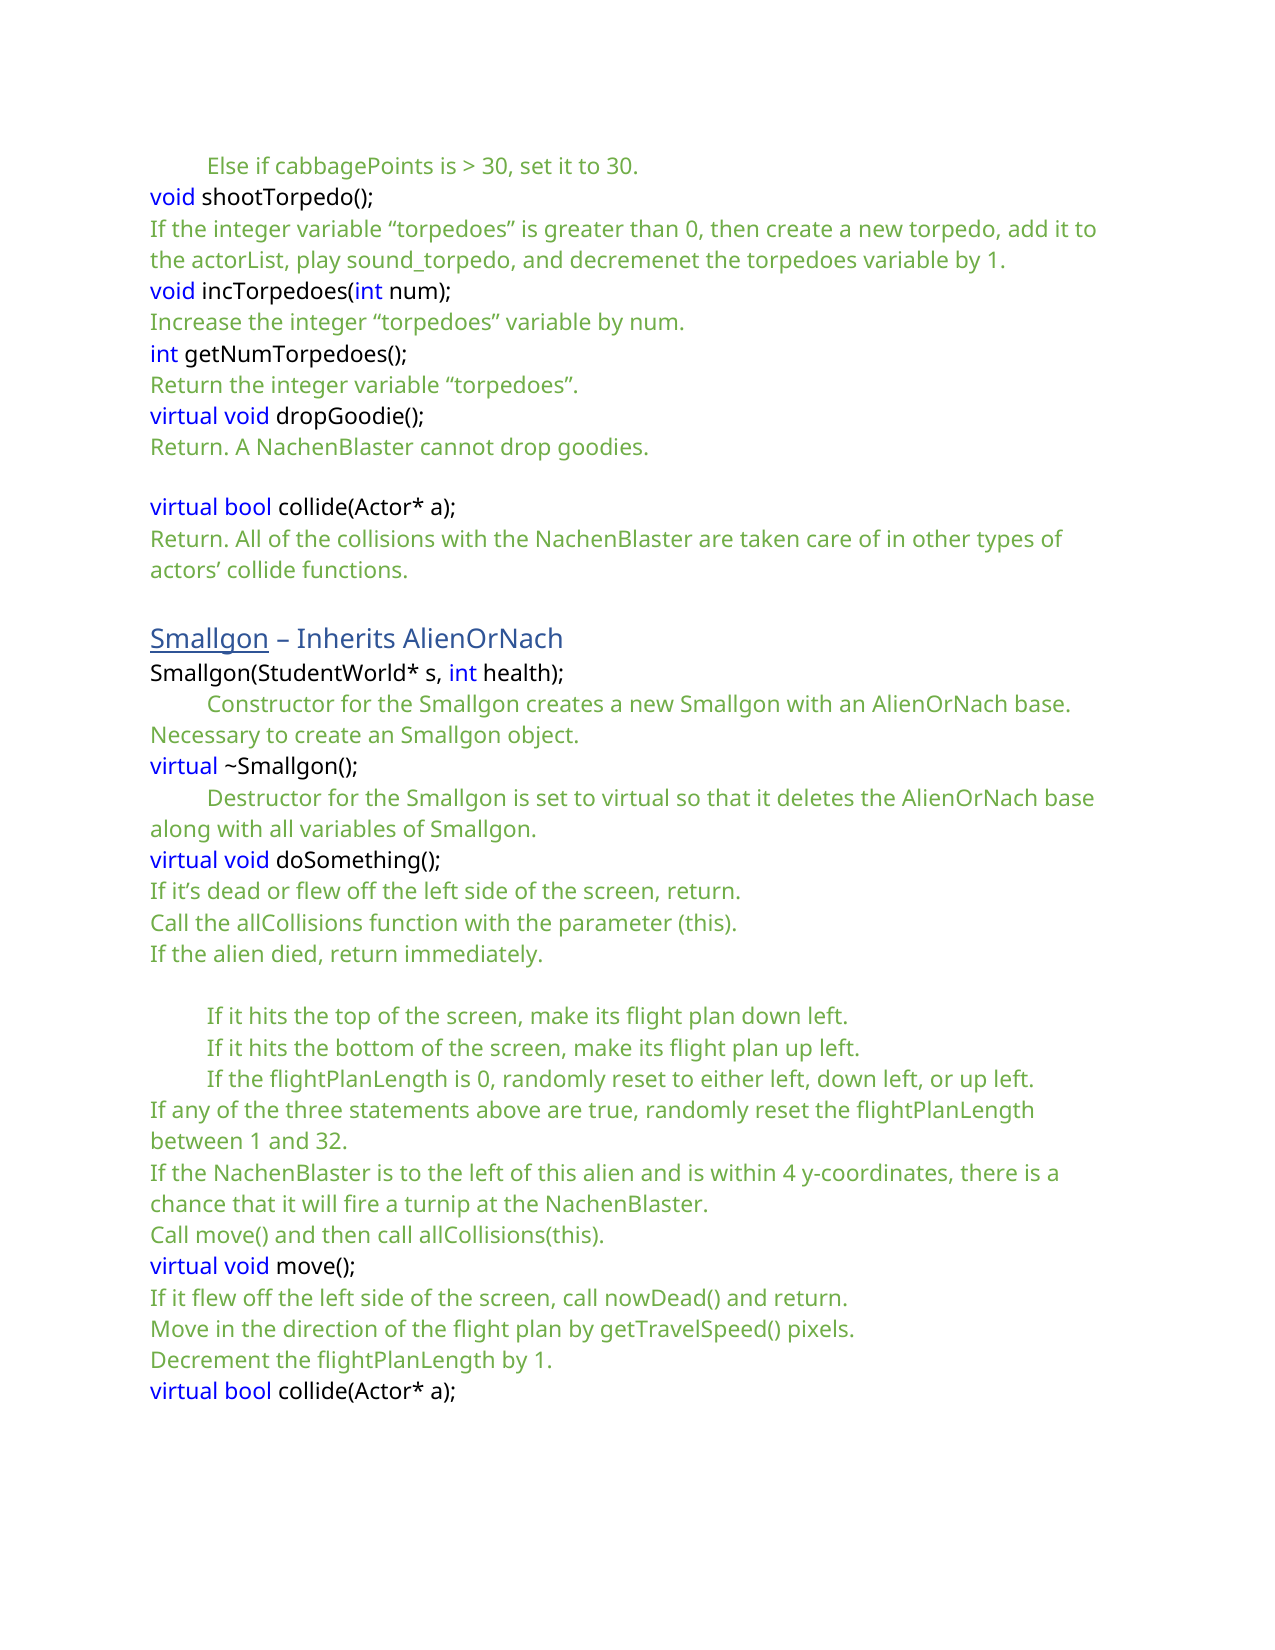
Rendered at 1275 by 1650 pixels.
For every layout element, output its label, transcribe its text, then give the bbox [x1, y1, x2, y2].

text void incTorpedoes(int num); [150, 275, 1125, 306]
text If the NachenBlaster is to the left of this alien and is within 4 y-coordinates, there is a chance that it will fire a turnip at the NachenBlaster. [150, 1157, 1125, 1219]
text Smallgon(StudentWorld* s, int health); [150, 657, 1125, 688]
text virtual void move(); [150, 1250, 1125, 1282]
text Call the allCollisions function with the parameter (this). [150, 907, 1125, 938]
text If it flew off the left side of the screen, call nowDead() and return. [150, 1282, 1125, 1313]
text int getNumTorpedoes(); [150, 337, 1125, 369]
text void shootTorpedo(); [150, 181, 1125, 212]
text If the flightPlanLength is 0, randomly reset to either left, down left, or up left. [150, 1063, 1125, 1094]
subtitle Smallgon – Inherits AlienOrNach [150, 620, 1125, 657]
text Destructor for the Smallgon is set to virtual so that it deletes the AlienOrNach base along with all variables of Smallgon. [150, 782, 1125, 844]
text Decrement the flightPlanLength by 1. [150, 1344, 1125, 1375]
text virtual void dropGoodie(); [150, 400, 1125, 431]
text Call move() and then call allCollisions(this). [150, 1219, 1125, 1250]
text Move in the direction of the flight plan by getTravelSpeed() pixels. [150, 1313, 1125, 1344]
text Return. A NachenBlaster cannot drop goodies. [150, 431, 1125, 462]
text virtual ~Smallgon(); [150, 750, 1125, 782]
text If any of the three statements above are true, randomly reset the flightPlanLength between 1 and 32. [150, 1094, 1125, 1157]
text Constructor for the Smallgon creates a new Smallgon with an AlienOrNach base. Necessary to create an Smallgon object. [150, 688, 1125, 750]
text If it’s dead or flew off the left side of the screen, return. [150, 875, 1125, 907]
text Else if cabbagePoints is > 30, set it to 30. [150, 150, 1125, 181]
text Return the integer variable “torpedoes”. [150, 369, 1125, 400]
text If it hits the top of the screen, make its flight plan down left. [150, 1000, 1125, 1032]
text Increase the integer “torpedoes” variable by num. [150, 306, 1125, 337]
text If it hits the bottom of the screen, make its flight plan up left. [150, 1032, 1125, 1063]
text virtual bool collide(Actor* a); [150, 1375, 1125, 1407]
text virtual bool collide(Actor* a); [150, 491, 1125, 522]
text Return. All of the collisions with the NachenBlaster are taken care of in other types of actors’ collide functions. [150, 522, 1125, 585]
text If the integer variable “torpedoes” is greater than 0, then create a new torpedo, add it to the actorList, play sound_torpedo, and decremenet the torpedoes variable by 1. [150, 212, 1125, 275]
text If the alien died, return immediately. [150, 938, 1125, 969]
text virtual void doSomething(); [150, 844, 1125, 875]
